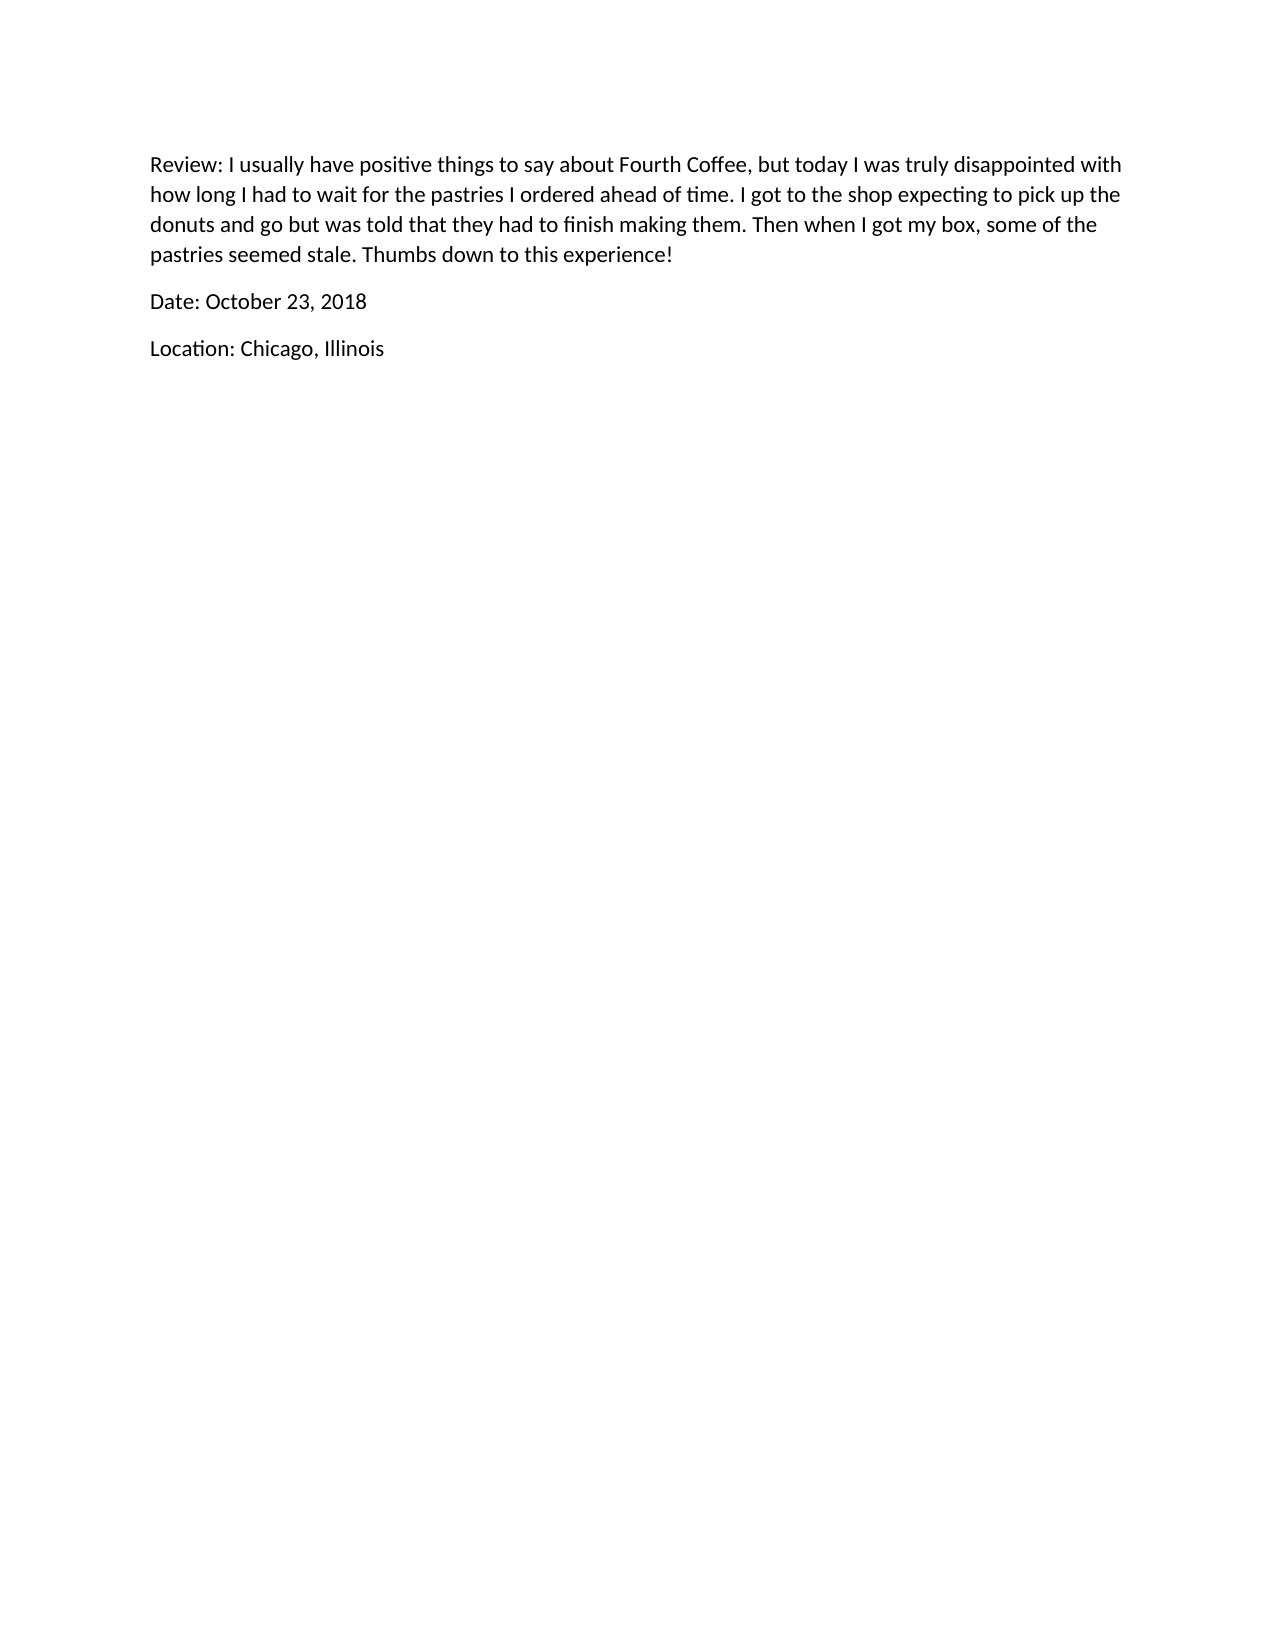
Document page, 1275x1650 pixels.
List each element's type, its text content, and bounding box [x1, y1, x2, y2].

text Location: Chicago, Illinois [150, 334, 1125, 362]
text Review: I usually have positive things to say about Fourth Coffee, but today I was truly disappointed with how long I had to wait for the pastries I ordered ahead of time. I got to the shop expecting to pick up the donuts and go but was told that they had to finish making them. Then when I got my box, some of the pastries seemed stale. Thumbs down to this experience! [150, 150, 1125, 269]
text Date: October 23, 2018 [150, 287, 1125, 316]
